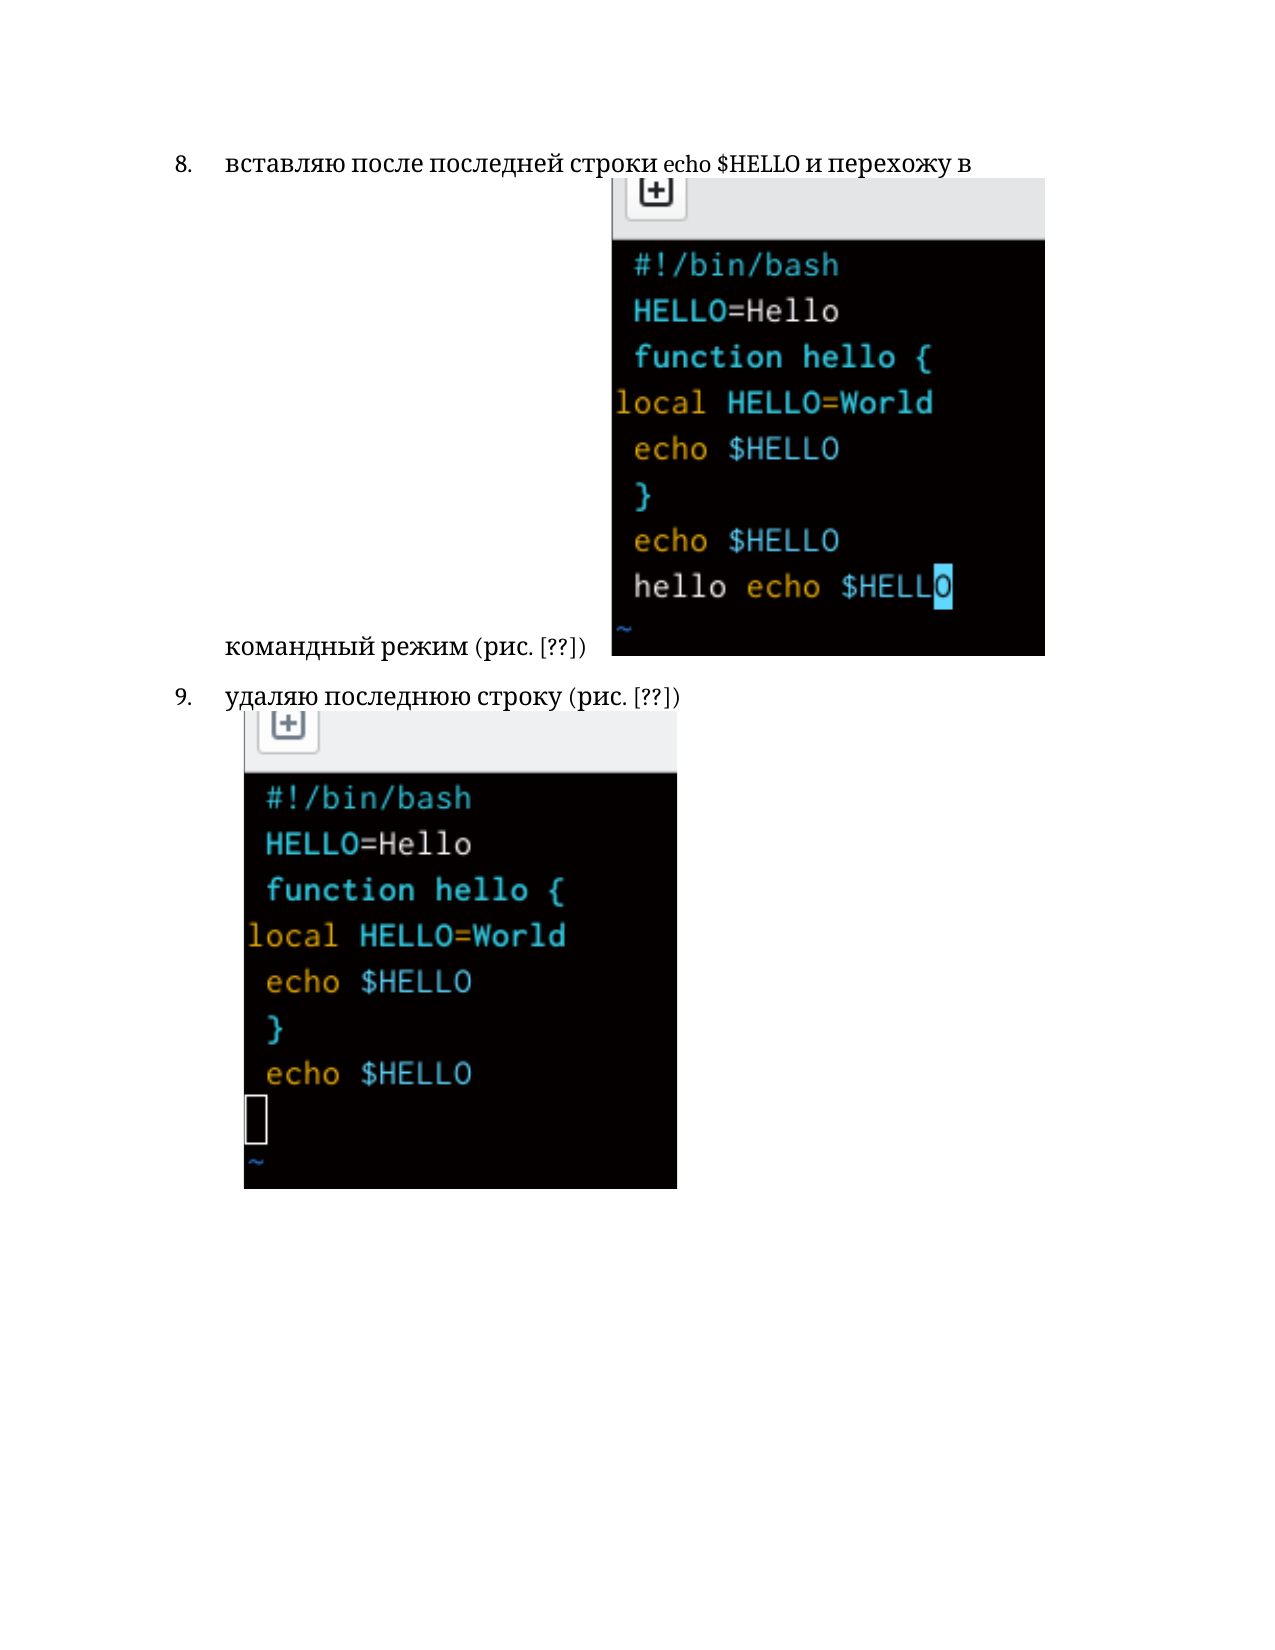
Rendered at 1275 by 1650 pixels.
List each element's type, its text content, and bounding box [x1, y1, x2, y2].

picture [611, 178, 1045, 656]
picture [243, 711, 678, 1189]
